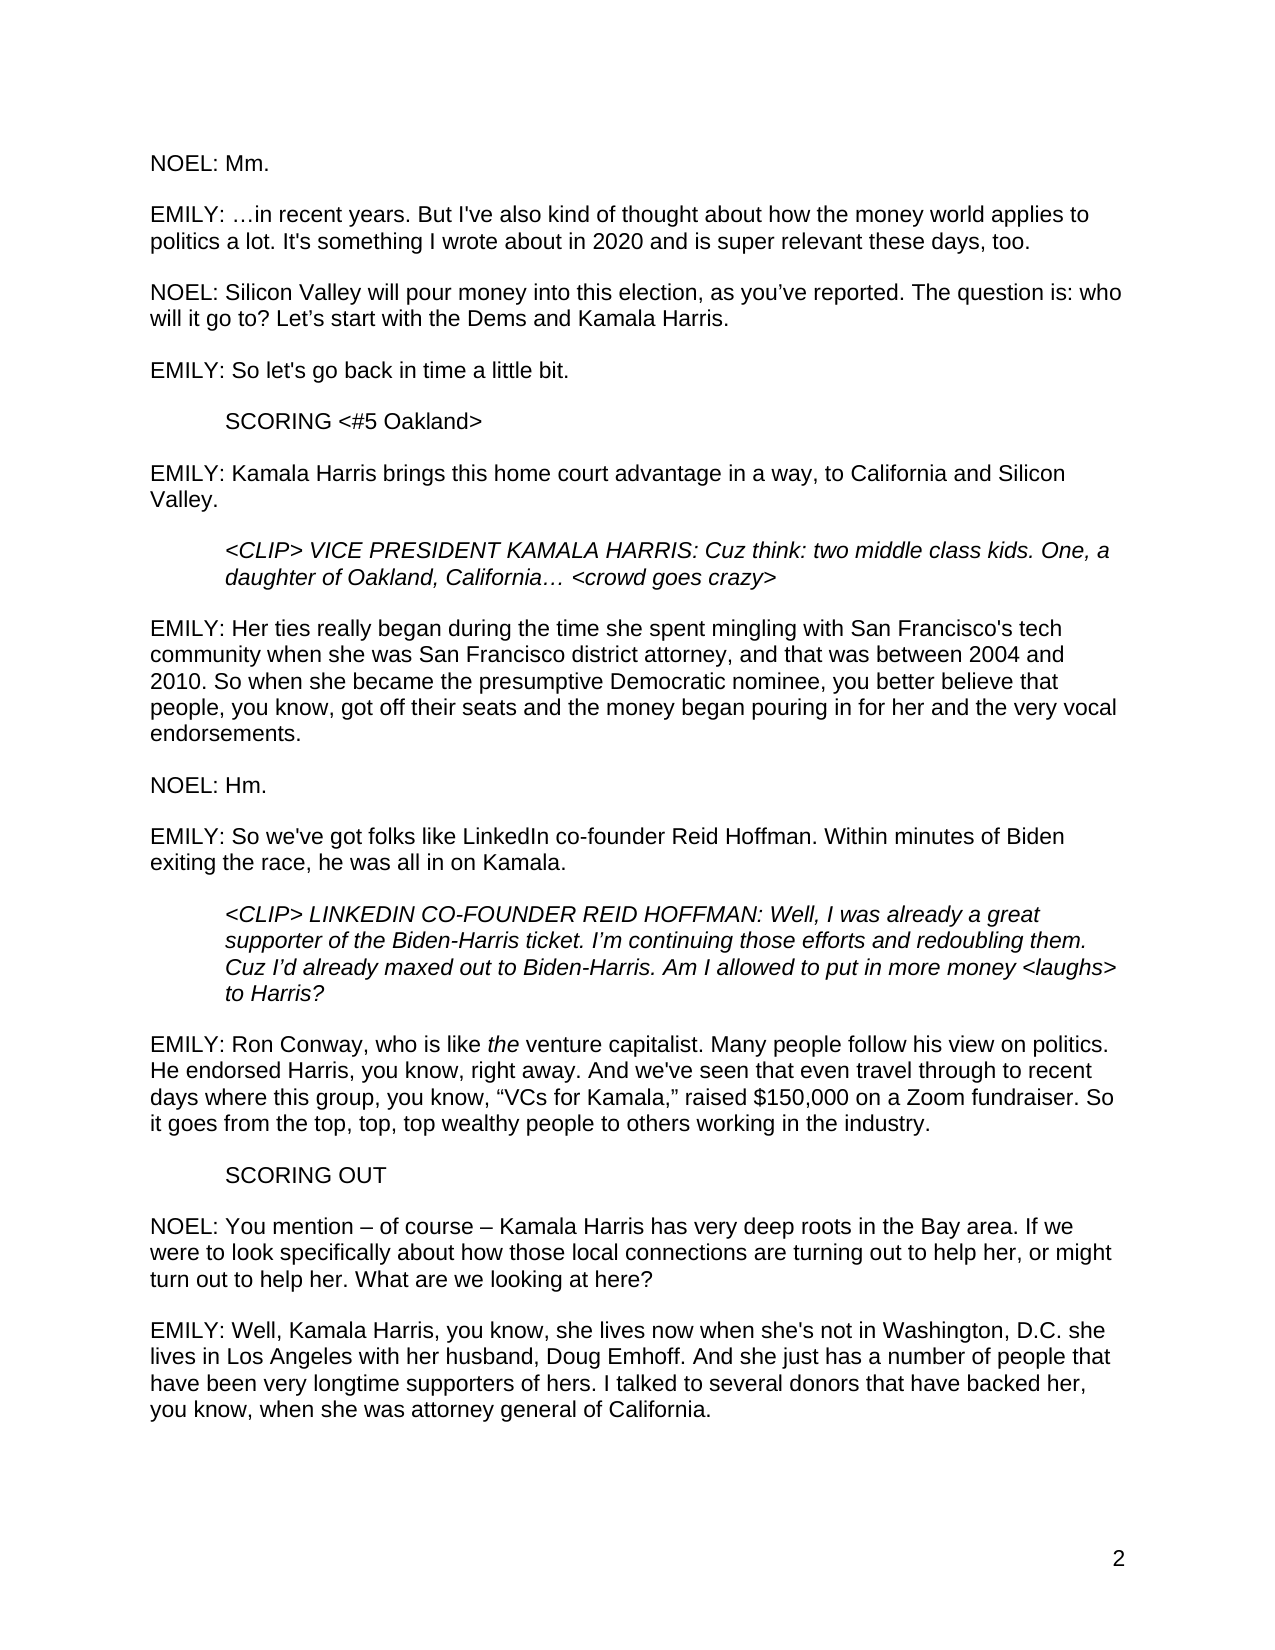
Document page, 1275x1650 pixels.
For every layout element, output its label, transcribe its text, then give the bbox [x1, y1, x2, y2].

text EMILY: Well, Kamala Harris, you know, she lives now when she's not in Washington, D.C. she lives in Los Angeles with her husband, Doug Emhoff. And she just has a number of people that have been very longtime supporters of hers. I talked to several donors that have backed her, you know, when she was attorney general of California. [150, 1317, 1125, 1422]
text EMILY: Her ties really began during the time she spent mingling with San Francisco's tech community when she was San Francisco district attorney, and that was between 2004 and 2010. So when she became the presumptive Democratic nominee, you better believe that people, you know, got off their seats and the money began pouring in for her and the very vocal endorsements. [150, 615, 1125, 747]
text EMILY: So let's go back in time a little bit. [150, 357, 1125, 383]
text EMILY: Ron Conway, who is like the venture capitalist. Many people follow his view on politics. He endorsed Harris, you know, right away. And we've seen that even travel through to recent days where this group, you know, “VCs for Kamala,” raised $150,000 on a Zoom fundraiser. So it goes from the top, top, top wealthy people to others working in the industry. [150, 1031, 1125, 1137]
text NOEL: Mm. [150, 150, 1125, 176]
text SCORING <#5 Oakland> [150, 408, 1125, 434]
text EMILY: So we've got folks like LinkedIn co-founder Reid Hoffman. Within minutes of Biden exiting the race, he was all in on Kamala. [150, 823, 1125, 876]
text EMILY: …in recent years. But I've also kind of thought about how the money world applies to politics a lot. It's something I wrote about in 2020 and is super relevant these days, too. [150, 201, 1125, 254]
text <CLIP> LINKEDIN CO-FOUNDER REID HOFFMAN: Well, I was already a great supporter of the Biden-Harris ticket. I’m continuing those efforts and redoubling them. Cuz I’d already maxed out to Biden-Harris. Am I allowed to put in more money <laughs> to Harris? [225, 901, 1125, 1006]
text <CLIP> VICE PRESIDENT KAMALA HARRIS: Cuz think: two middle class kids. One, a daughter of Oakland, California… <crowd goes crazy> [225, 537, 1125, 590]
text SCORING OUT [150, 1162, 1125, 1188]
text NOEL: You mention – of course – Kamala Harris has very deep roots in the Bay area. If we were to look specifically about how those local connections are turning out to help her, or might turn out to help her. What are we looking at here? [150, 1213, 1125, 1292]
text NOEL: Silicon Valley will pour money into this election, as you’ve reported. The question is: who will it go to? Let’s start with the Dems and Kamala Harris. [150, 279, 1125, 332]
text EMILY: Kamala Harris brings this home court advantage in a way, to California and Silicon Valley. [150, 459, 1125, 512]
text NOEL: Hm. [150, 772, 1125, 798]
